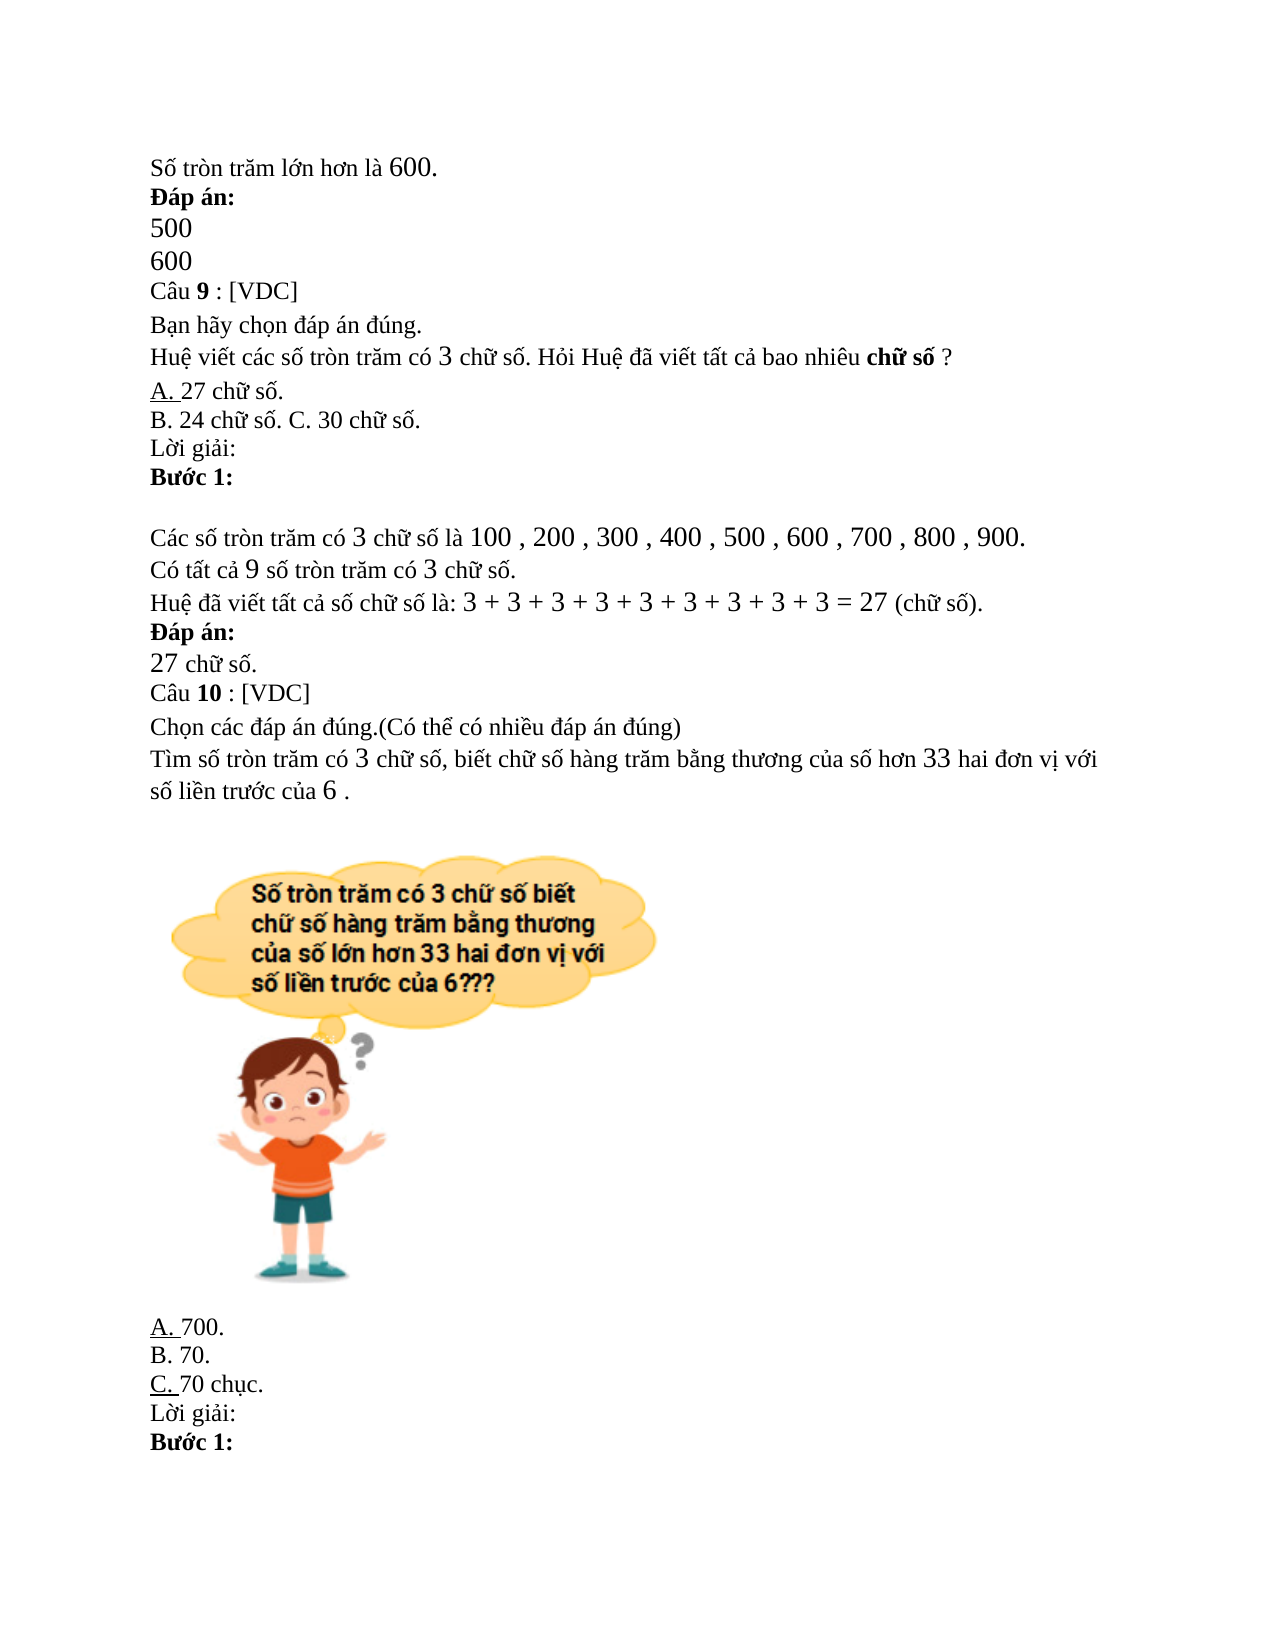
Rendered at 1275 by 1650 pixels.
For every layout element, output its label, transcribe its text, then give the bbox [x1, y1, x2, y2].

text Bước 1: [150, 1427, 1125, 1456]
text B. 24 chữ số. C. 30 chữ số. [150, 405, 1125, 433]
text Bạn hãy chọn đáp án đúng. Huệ viết các số tròn trăm có 3 chữ số. Hỏi Huệ đã viết tất cả bao nhiêu chữ số ? [150, 310, 1125, 371]
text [150, 150, 1125, 276]
text B. 70. [150, 1341, 1125, 1369]
text A. 700. [150, 1312, 1125, 1341]
text Bước 1: [150, 462, 1125, 491]
text Các số tròn trăm có 3 chữ số là 100 , 200 , 300 , 400 , 500 , 600 , 700 , 800 , 900. Có tất cả 9 số tròn trăm có 3 chữ số. Huệ đã viết tất cả số chữ số là: 3 + 3 + 3 + 3 + 3 + 3 + 3 + 3 + 3 = 27 (chữ số). Đáp án: 27 chữ số. [150, 491, 1125, 678]
picture [150, 834, 683, 1307]
text Lời giải: [150, 433, 1125, 462]
text C. 70 chục. [150, 1369, 1125, 1398]
text Lời giải: [150, 1398, 1125, 1427]
text A. 27 chữ số. [150, 376, 1125, 405]
text Câu 9 : [VDC] [150, 276, 1125, 305]
text Câu 10 : [VDC] [150, 678, 1125, 707]
